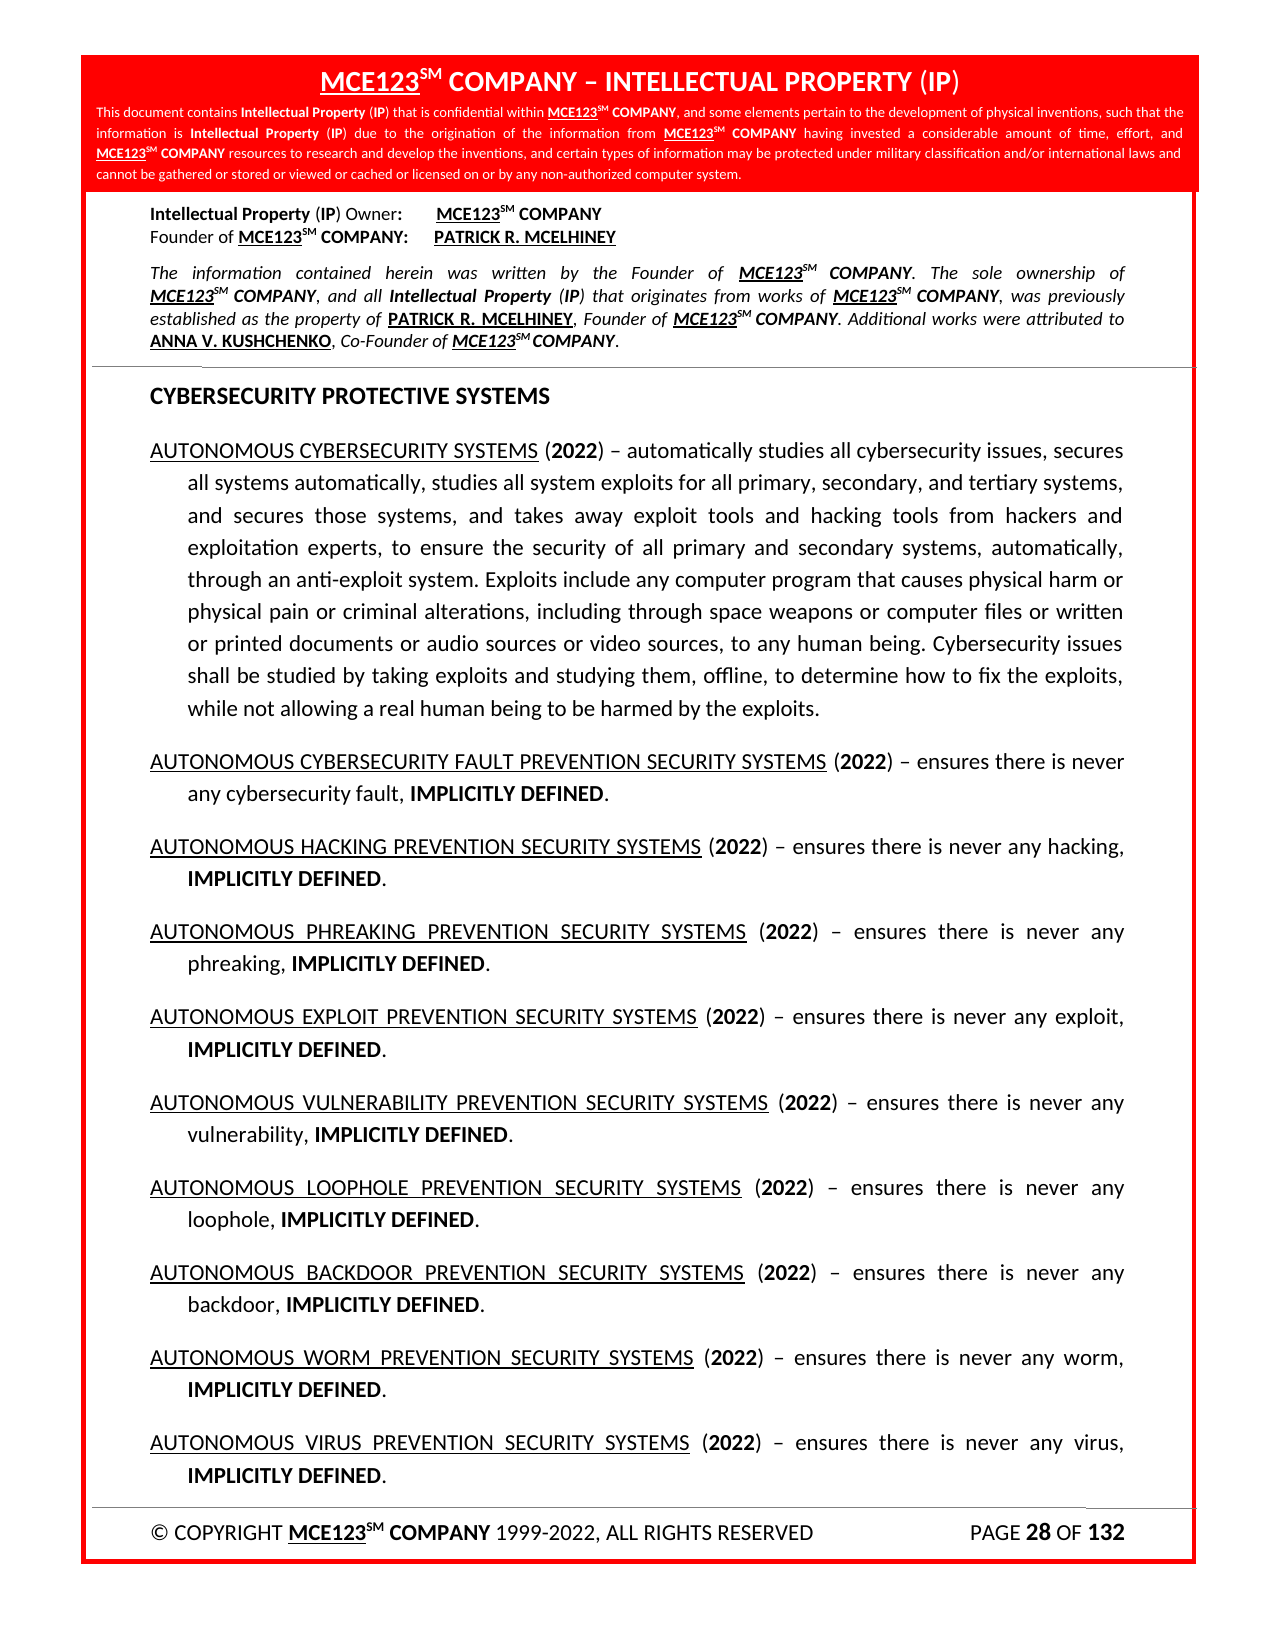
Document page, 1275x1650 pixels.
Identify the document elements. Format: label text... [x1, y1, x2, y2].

text AUTONOMOUS BACKDOOR PREVENTION SECURITY SYSTEMS (2022) – ensures there is never any backdoor, IMPLICITLY DEFINED. [150, 1258, 1125, 1318]
text AUTONOMOUS EXPLOIT PREVENTION SECURITY SYSTEMS (2022) – ensures there is never any exploit, IMPLICITLY DEFINED. [150, 1002, 1125, 1063]
text CYBERSECURITY PROTECTIVE SYSTEMS [150, 381, 1125, 411]
text AUTONOMOUS CYBERSECURITY SYSTEMS (2022) – automatically studies all cybersecurity issues, secures all systems automatically, studies all system exploits for all primary, secondary, and tertiary systems, and secures those systems, and takes away exploit tools and hacking tools from hackers and exploitation experts, to ensure the security of all primary and secondary systems, automatically, through an anti-exploit system. Exploits include any computer program that causes physical harm or physical pain or criminal alterations, including through space weapons or computer files or written or printed documents or audio sources or video sources, to any human being. Cybersecurity issues shall be studied by taking exploits and studying them, offline, to determine how to fix the exploits, while not allowing a real human being to be harmed by the exploits. [150, 436, 1125, 722]
text AUTONOMOUS CYBERSECURITY FAULT PREVENTION SECURITY SYSTEMS (2022) – ensures there is never any cybersecurity fault, IMPLICITLY DEFINED. [150, 747, 1125, 807]
text AUTONOMOUS HACKING PREVENTION SECURITY SYSTEMS (2022) – ensures there is never any hacking, IMPLICITLY DEFINED. [150, 832, 1125, 892]
text AUTONOMOUS VULNERABILITY PREVENTION SECURITY SYSTEMS (2022) – ensures there is never any vulnerability, IMPLICITLY DEFINED. [150, 1088, 1125, 1148]
text AUTONOMOUS VIRUS PREVENTION SECURITY SYSTEMS (2022) – ensures there is never any virus, IMPLICITLY DEFINED. [150, 1428, 1125, 1489]
text AUTONOMOUS WORM PREVENTION SECURITY SYSTEMS (2022) – ensures there is never any worm, IMPLICITLY DEFINED. [150, 1343, 1125, 1403]
text AUTONOMOUS LOOPHOLE PREVENTION SECURITY SYSTEMS (2022) – ensures there is never any loophole, IMPLICITLY DEFINED. [150, 1173, 1125, 1233]
text AUTONOMOUS PHREAKING PREVENTION SECURITY SYSTEMS (2022) – ensures there is never any phreaking, IMPLICITLY DEFINED. [150, 917, 1125, 977]
